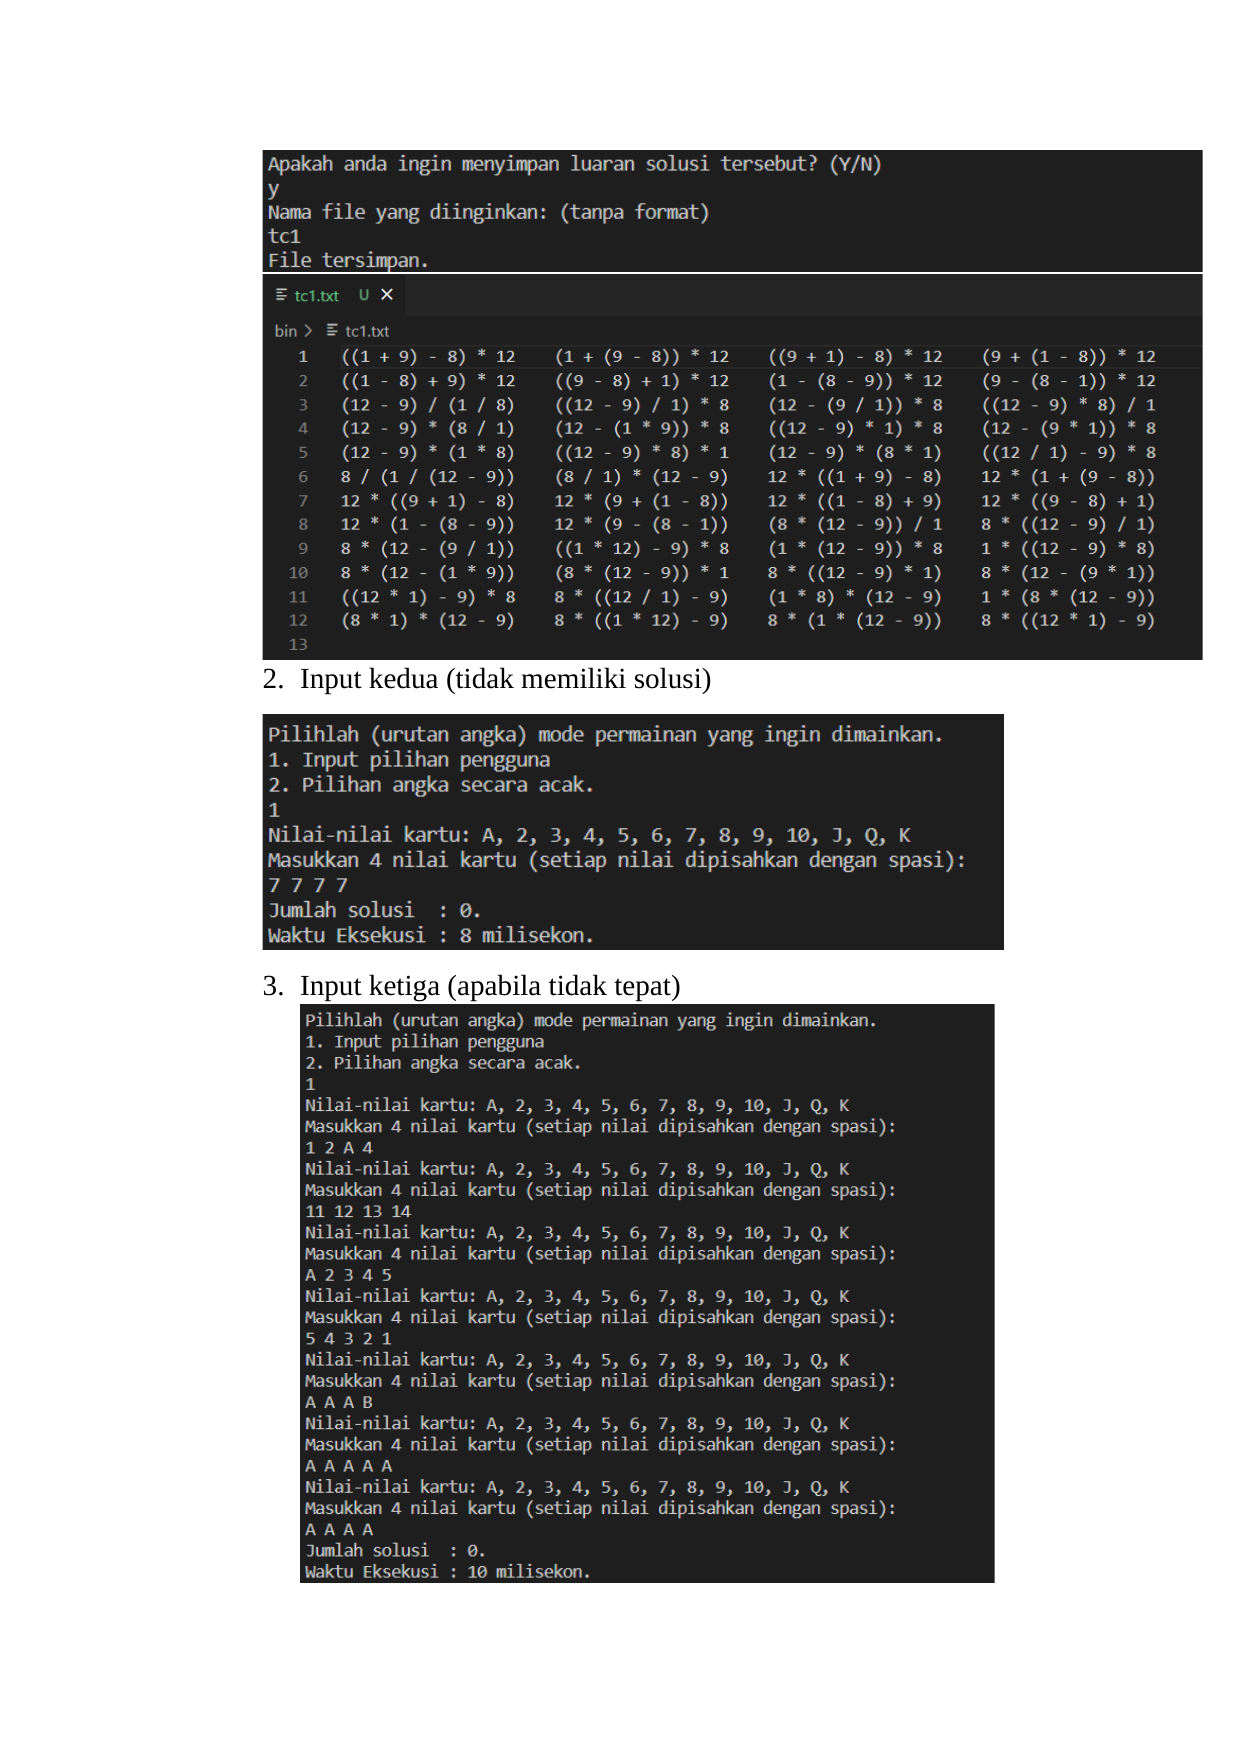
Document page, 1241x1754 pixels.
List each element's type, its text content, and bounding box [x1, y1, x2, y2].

picture [300, 1004, 995, 1583]
picture [262, 714, 1004, 950]
list Input kedua (tidak memiliki solusi) [262, 661, 1090, 695]
picture [262, 274, 1203, 660]
picture [262, 150, 1203, 272]
list Input ketiga (apabila tidak tepat) [262, 968, 1090, 1002]
